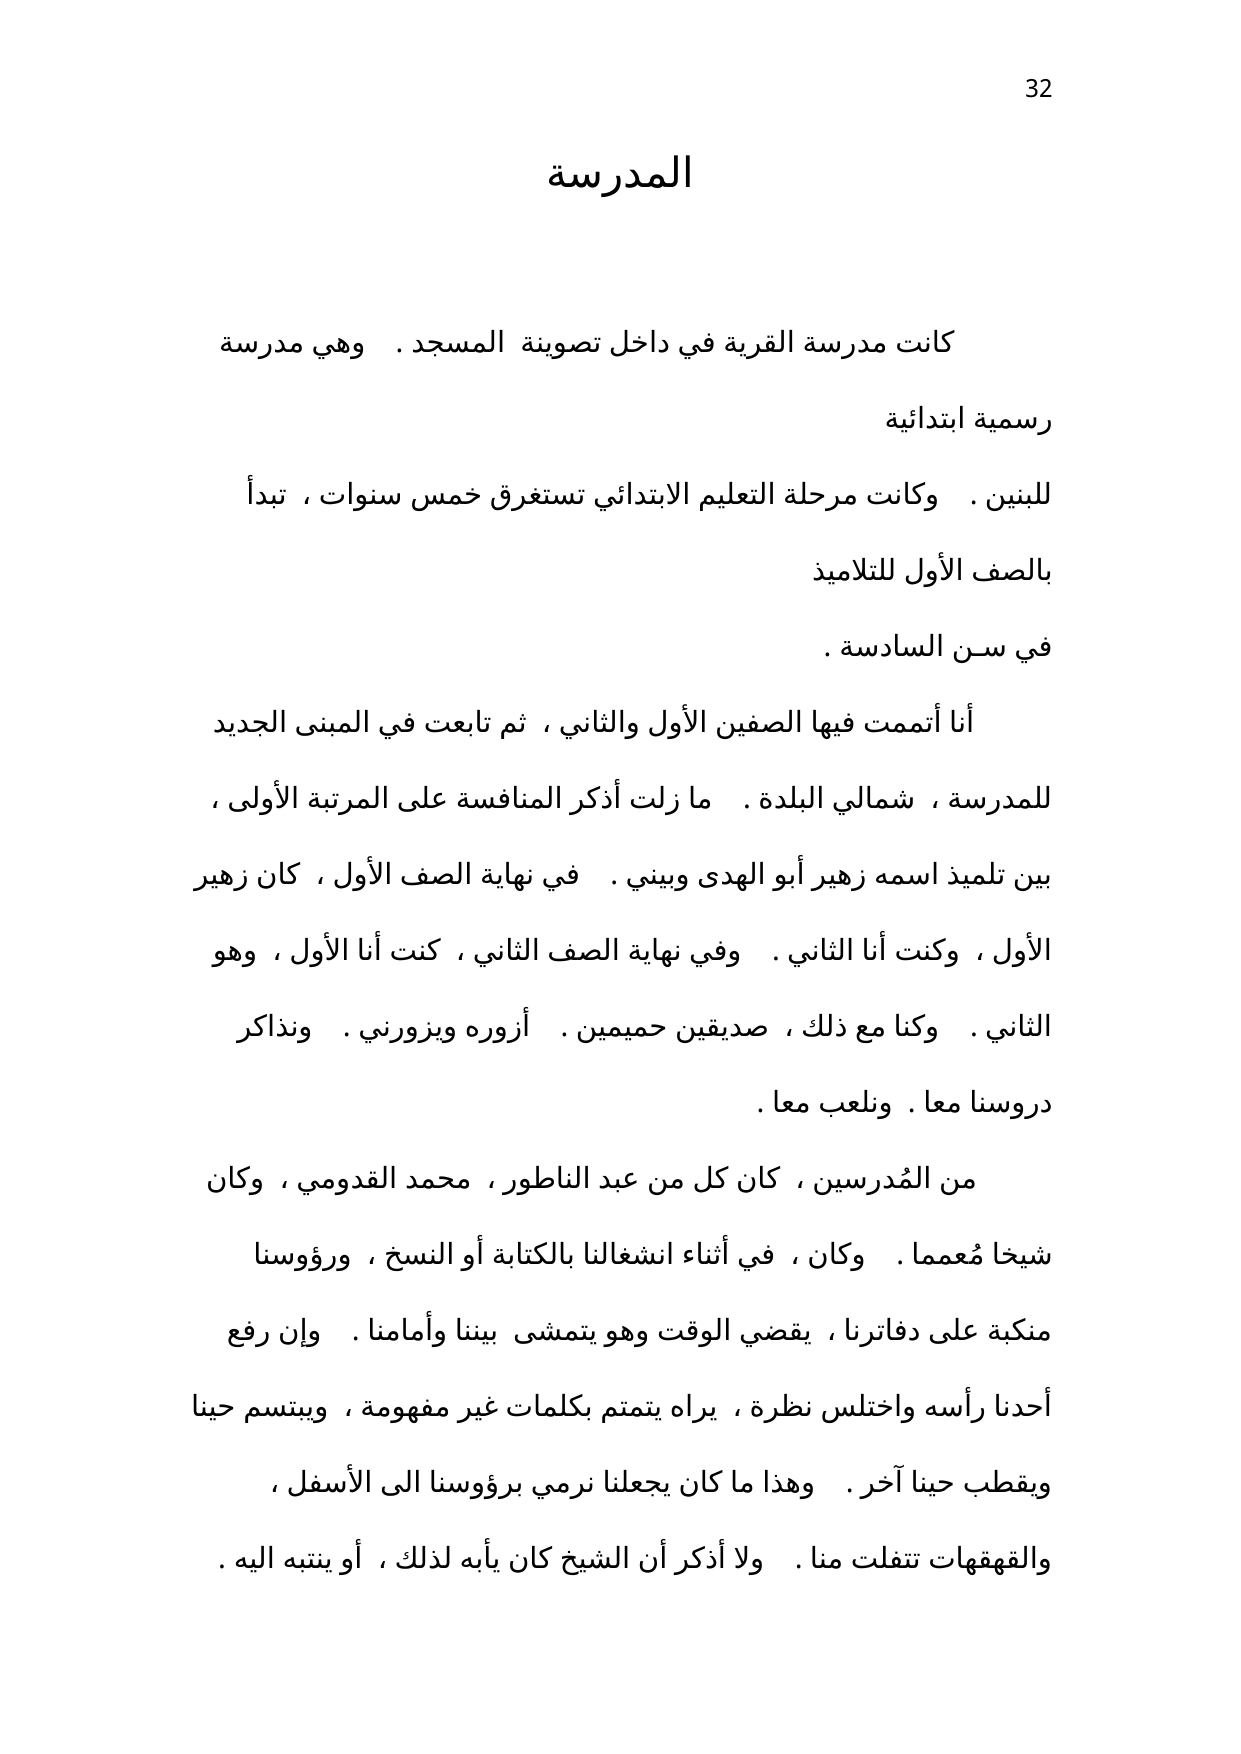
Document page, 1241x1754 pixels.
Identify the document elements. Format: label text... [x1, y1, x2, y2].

text في سـن السادسة . [187, 630, 1053, 668]
text المدرسة [187, 150, 1053, 204]
text من المُدرسين ، كان كل من عبد الناطور ، محمد القدومي ، وكان شيخا مُعمما . وكان ، في أثناء انشغالنا بالكتابة أو النسخ ، ورؤوسنا منكبة على دفاترنا ، يقضي الوقت وهو يتمشى بيننا وأمامنا . وإن رفع أحدنا رأسه واختلس نظرة ، يراه يتمتم بكلمات غير مفهومة ، ويبتسم حينا ويقطب حينا آخر . وهذا ما كان يجعلنا نرمي برؤوسنا الى الأسفل ، والقهقهات تتفلت منا . ولا أذكر أن الشيخ كان يأبه لذلك ، أو ينتبه اليه . [187, 1162, 1053, 1581]
text أنا أتممت فيها الصفين الأول والثاني ، ثم تابعت في المبنى الجديد للمدرسة ، شمالي البلدة . ما زلت أذكر المنافسة على المرتبة الأولى ، بين تلميذ اسمه زهير أبو الهدى وبيني . في نهاية الصف الأول ، كان زهير الأول ، وكنت أنا الثاني . وفي نهاية الصف الثاني ، كنت أنا الأول ، وهو الثاني . وكنا مع ذلك ، صديقين حميمين . أزوره ويزورني . ونذاكر دروسنا معا . ونلعب معا . [187, 706, 1053, 1124]
text للبنين . وكانت مرحلة التعليم الابتدائي تستغرق خمس سنوات ، تبدأ بالصف الأول للتلاميذ [187, 478, 1053, 592]
text كانت مدرسة القرية في داخل تصوينة المسجد . وهي مدرسة رسمية ابتدائية [187, 326, 1053, 440]
